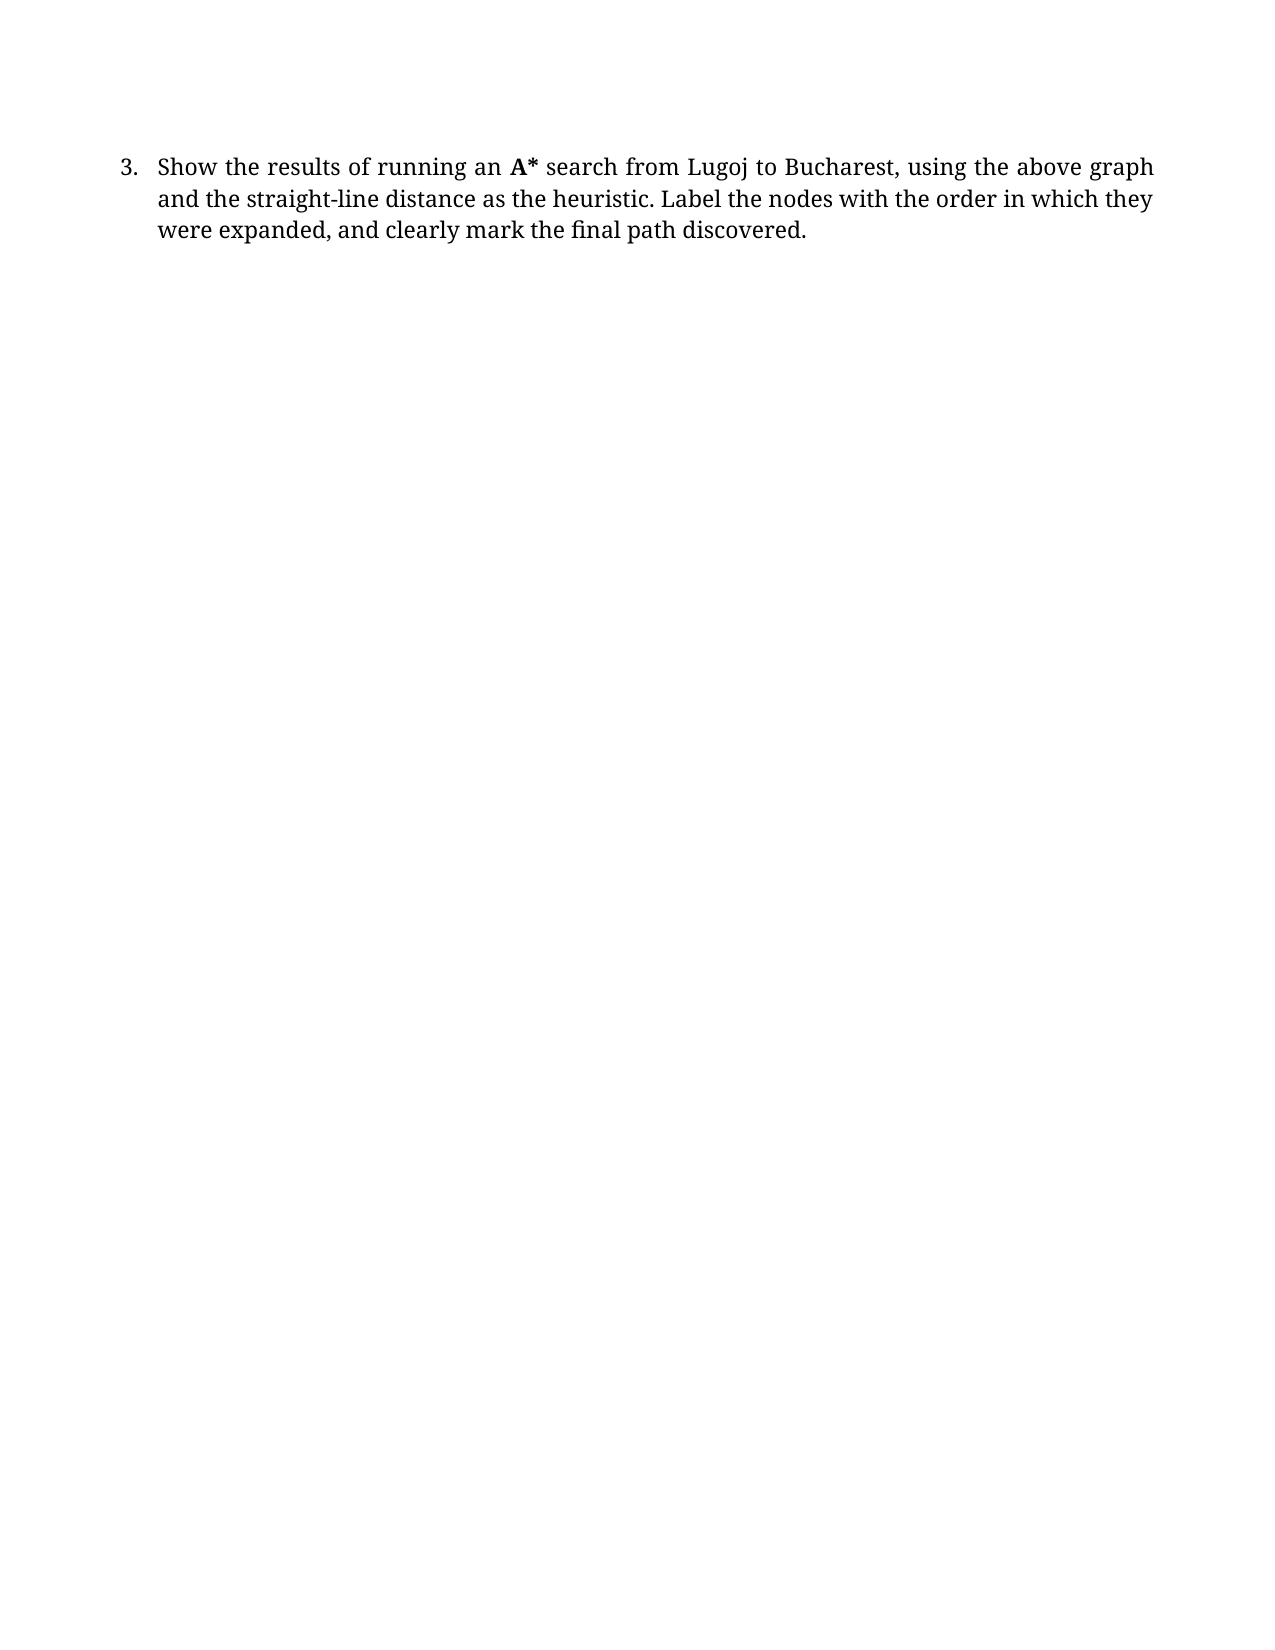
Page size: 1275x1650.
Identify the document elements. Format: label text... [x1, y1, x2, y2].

list Show the results of running an A* search from Lugoj to Bucharest, using the above graph and the straight-line distance as the heuristic. Label the nodes with the order in which they were expanded, and clearly mark the final path discovered. [120, 151, 1155, 245]
